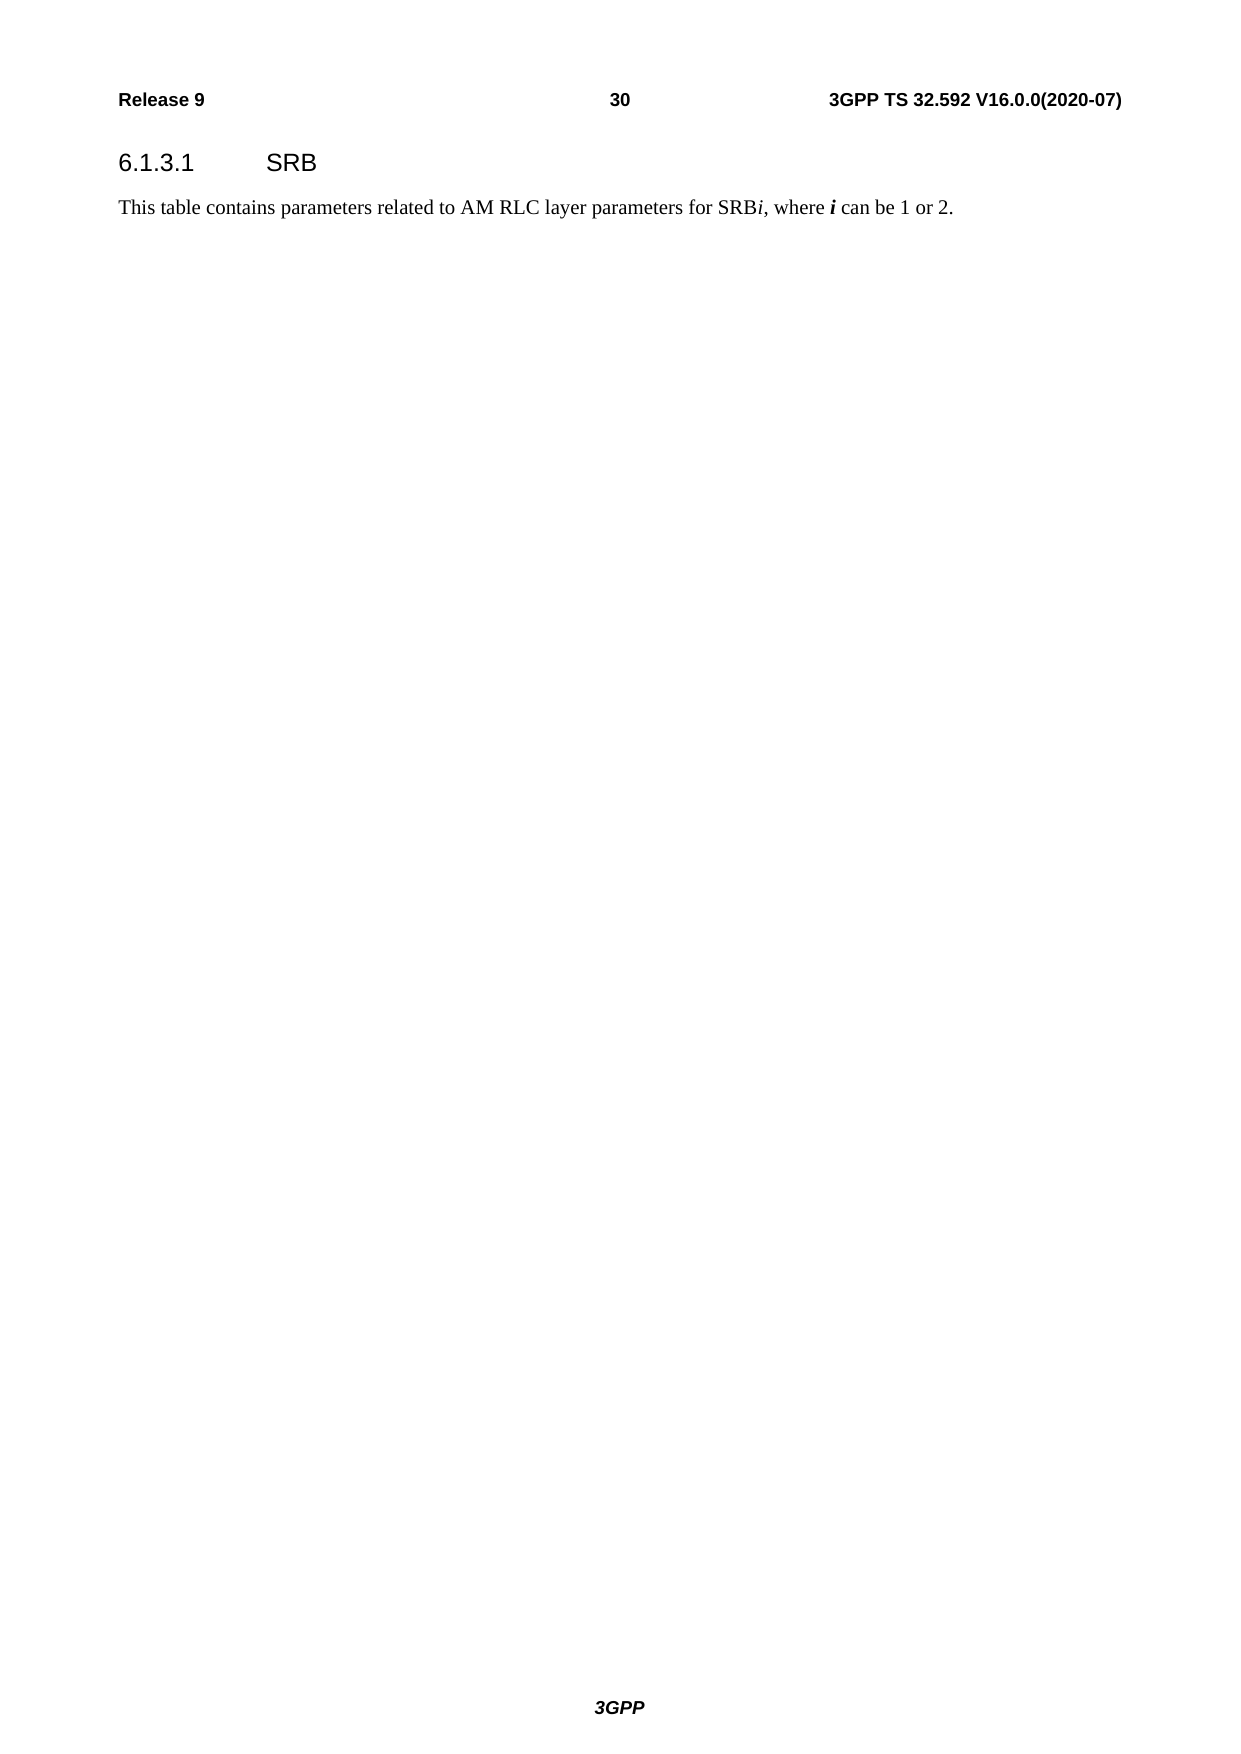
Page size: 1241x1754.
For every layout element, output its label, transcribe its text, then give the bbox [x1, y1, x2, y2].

subtitle 6.1.3.1 SRB [118, 147, 1122, 176]
text This table contains parameters related to AM RLC layer parameters for SRBi, where i can be 1 or 2. [118, 195, 1122, 219]
